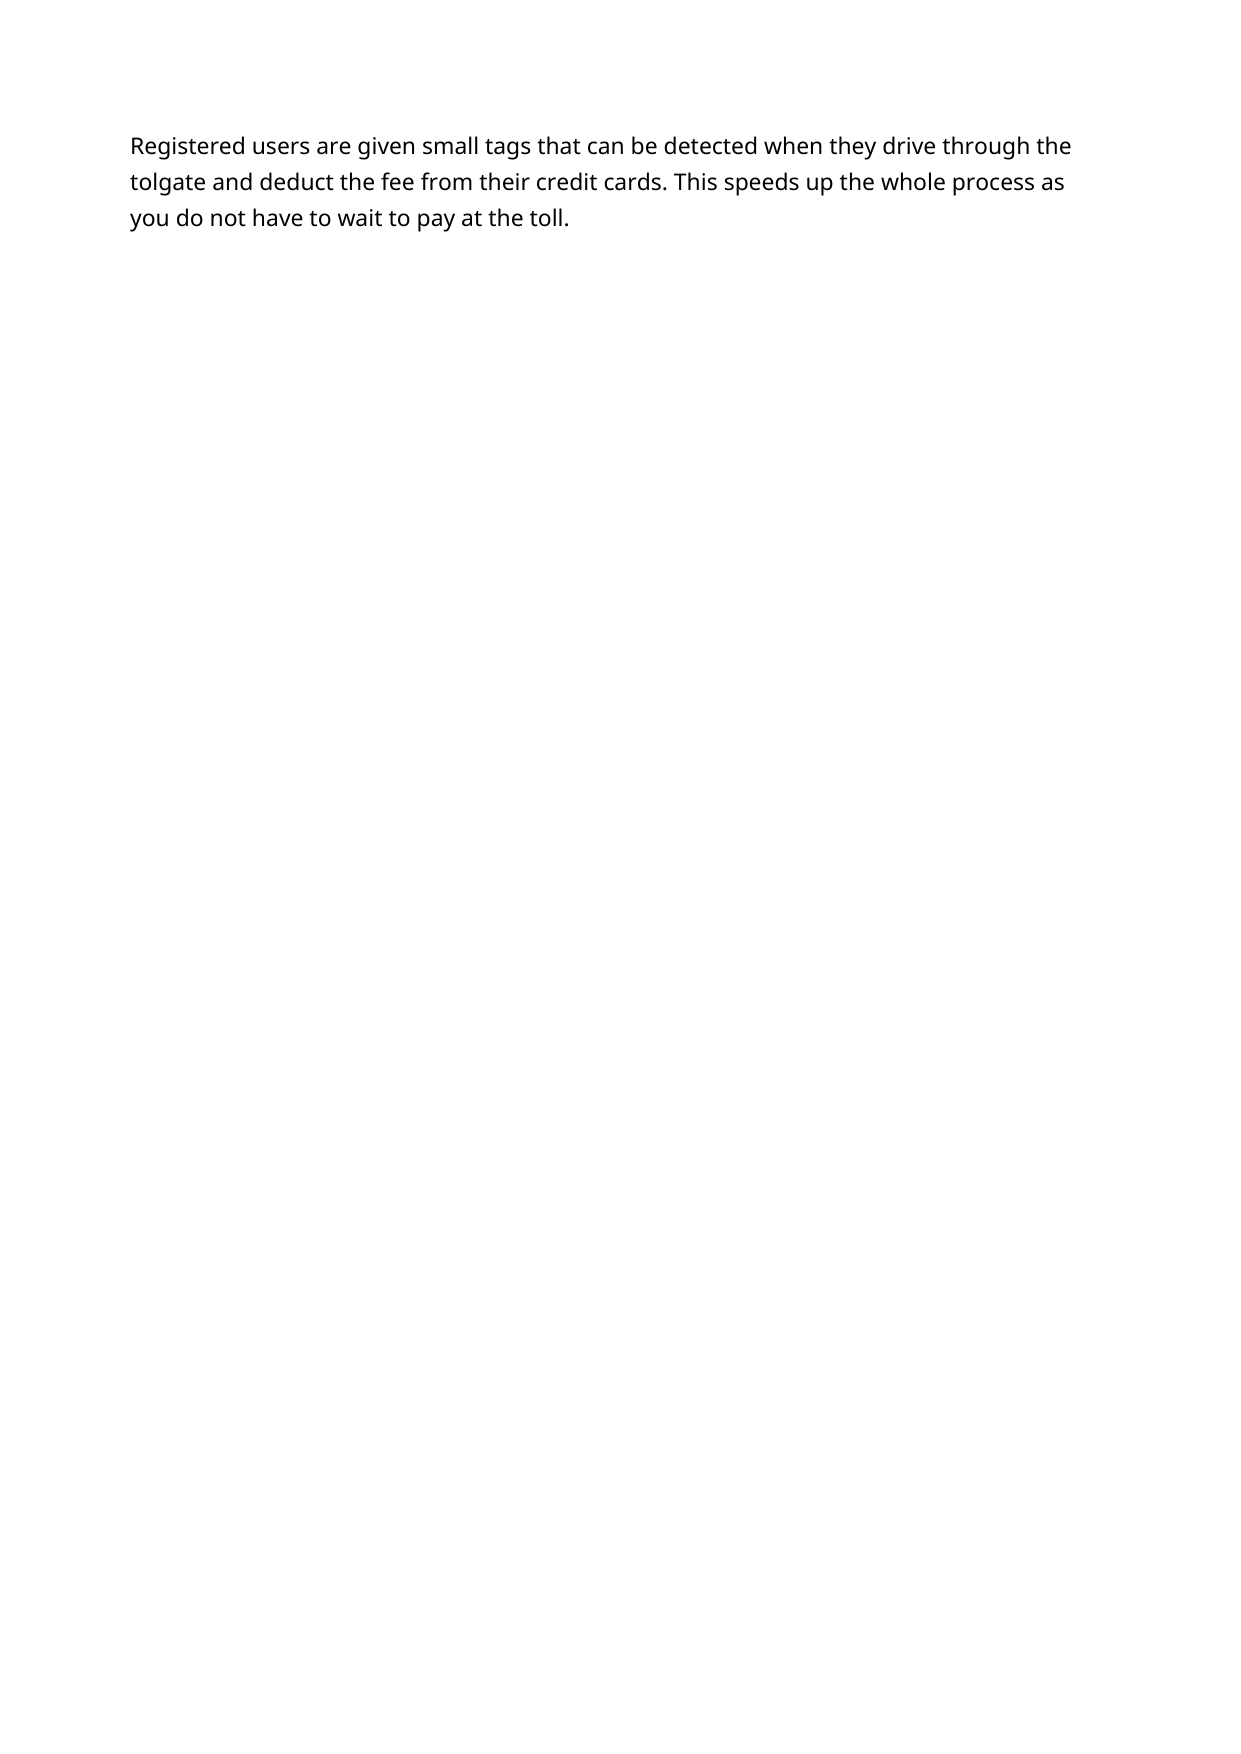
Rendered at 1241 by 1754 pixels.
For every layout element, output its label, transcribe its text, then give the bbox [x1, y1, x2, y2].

text Registered users are given small tags that can be detected when they drive through the tolgate and deduct the fee from their credit cards. This speeds up the whole process as you do not have to wait to pay at the toll. [130, 130, 1110, 233]
